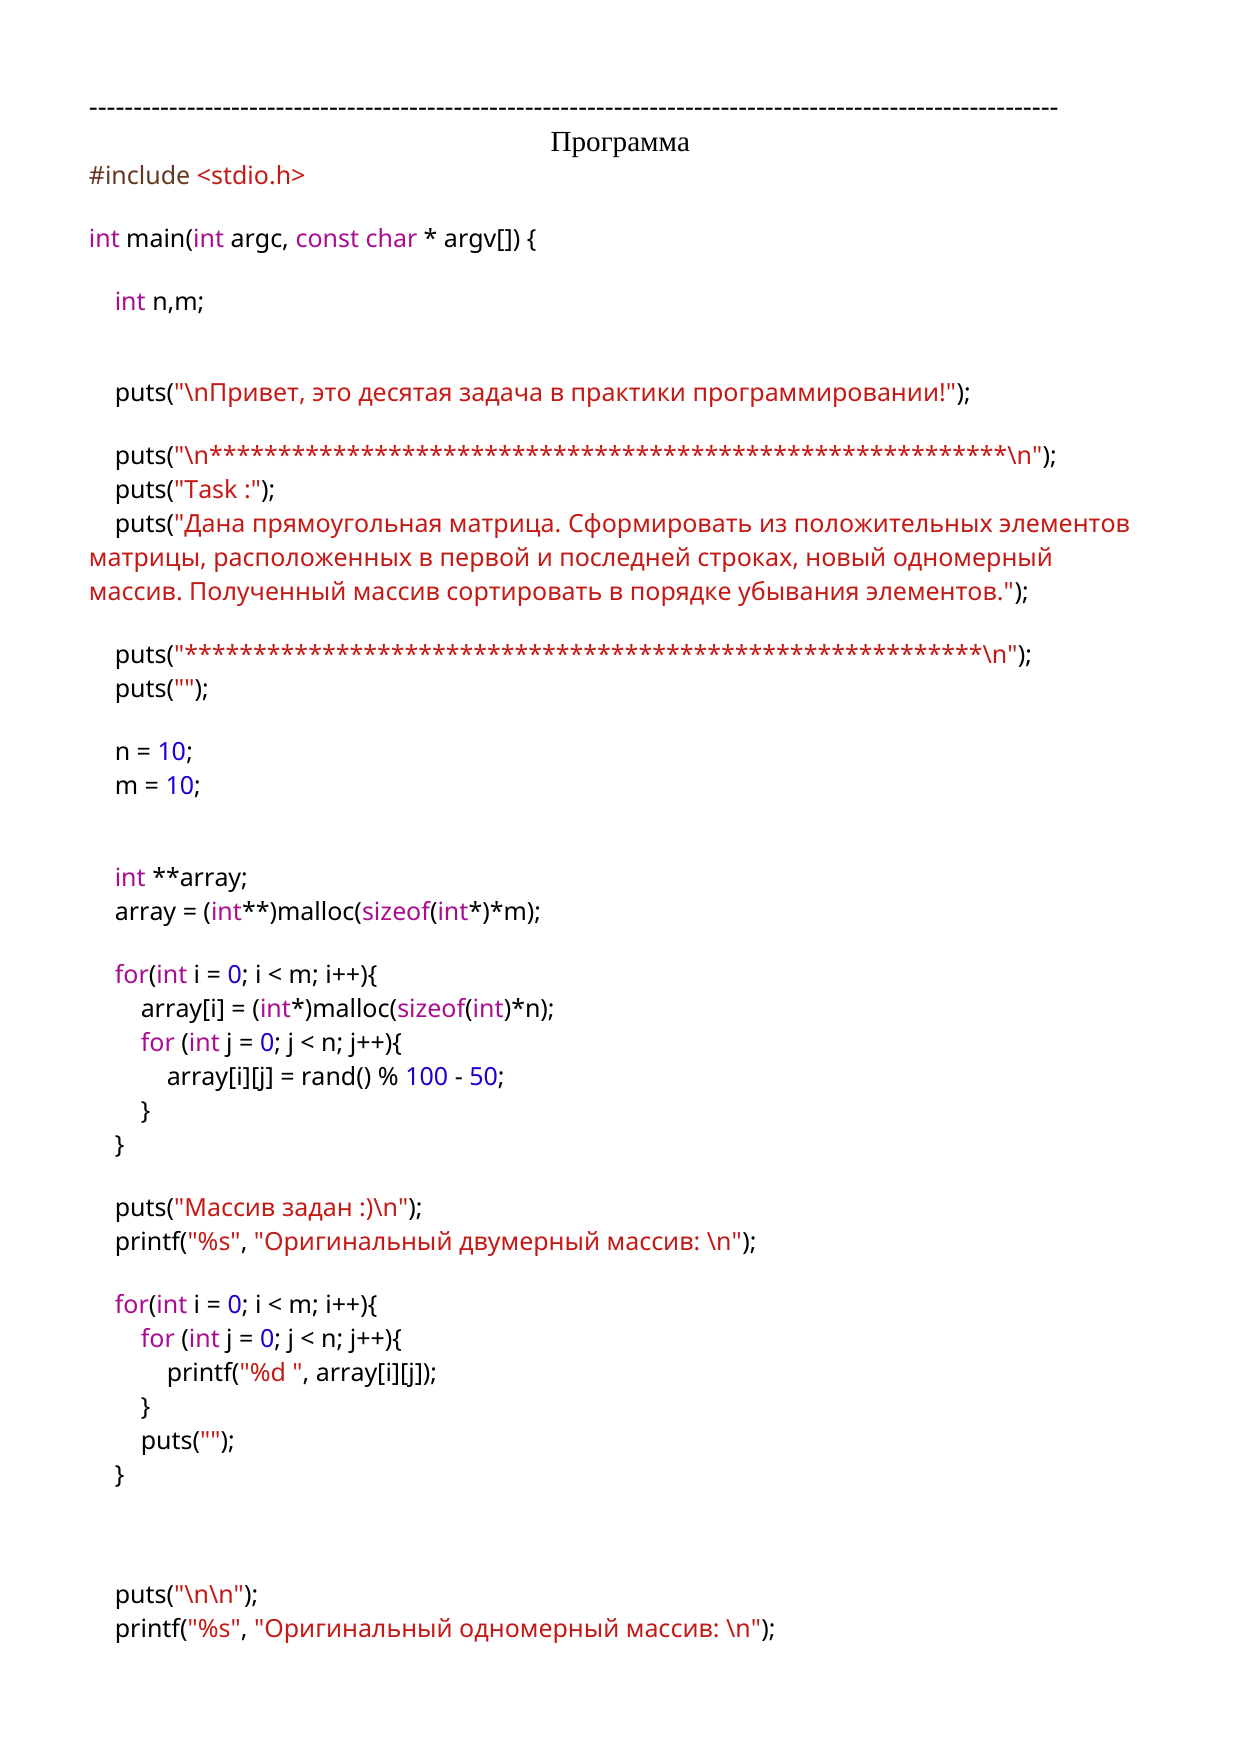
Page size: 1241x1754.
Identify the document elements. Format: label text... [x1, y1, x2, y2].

text puts("\nПривет, это десятая задача в практики программировании!"); [89, 375, 1152, 409]
text puts("Массив задан :)\n"); [89, 1189, 1152, 1223]
text array[i][j] = rand() % 100 - 50; [89, 1058, 1152, 1092]
text printf("%d ", array[i][j]); [89, 1354, 1152, 1388]
text } [89, 1457, 1152, 1491]
text m = 10; [89, 768, 1152, 802]
text puts(""); [89, 671, 1152, 705]
text for (int j = 0; j < n; j++){ [89, 1024, 1152, 1058]
text n = 10; [89, 734, 1152, 768]
text puts("**********************************************************\n"); [89, 637, 1152, 671]
text puts("\n**********************************************************\n"); [89, 438, 1152, 472]
text } [89, 1127, 1152, 1161]
text for(int i = 0; i < m; i++){ [89, 956, 1152, 990]
text #include <stdio.h> [89, 158, 1152, 192]
text puts("Дана прямоугольная матрица. Сформировать из положительных элементов матрицы, расположенных в первой и последней строках, новый одномерный массив. Полученный массив сортировать в порядке убывания элементов."); [89, 506, 1152, 608]
text for (int j = 0; j < n; j++){ [89, 1320, 1152, 1354]
list Программа [89, 124, 1152, 158]
list ------------------------------------------------------------------------------------------------------------- [89, 89, 1152, 124]
text array = (int**)malloc(sizeof(int*)*m); [89, 893, 1152, 927]
text puts(""); [89, 1422, 1152, 1457]
text int **array; [89, 859, 1152, 893]
text puts("Task :"); [89, 472, 1152, 506]
text int n,m; [89, 283, 1152, 317]
text puts("\n\n"); [89, 1577, 1152, 1611]
text } [89, 1092, 1152, 1127]
text printf("%s", "Оригинальный одномерный массив: \n"); [89, 1611, 1152, 1645]
text for(int i = 0; i < m; i++){ [89, 1286, 1152, 1320]
text array[i] = (int*)malloc(sizeof(int)*n); [89, 990, 1152, 1024]
text printf("%s", "Оригинальный двумерный массив: \n"); [89, 1223, 1152, 1257]
text } [89, 1388, 1152, 1422]
text int main(int argc, const char * argv[]) { [89, 221, 1152, 255]
